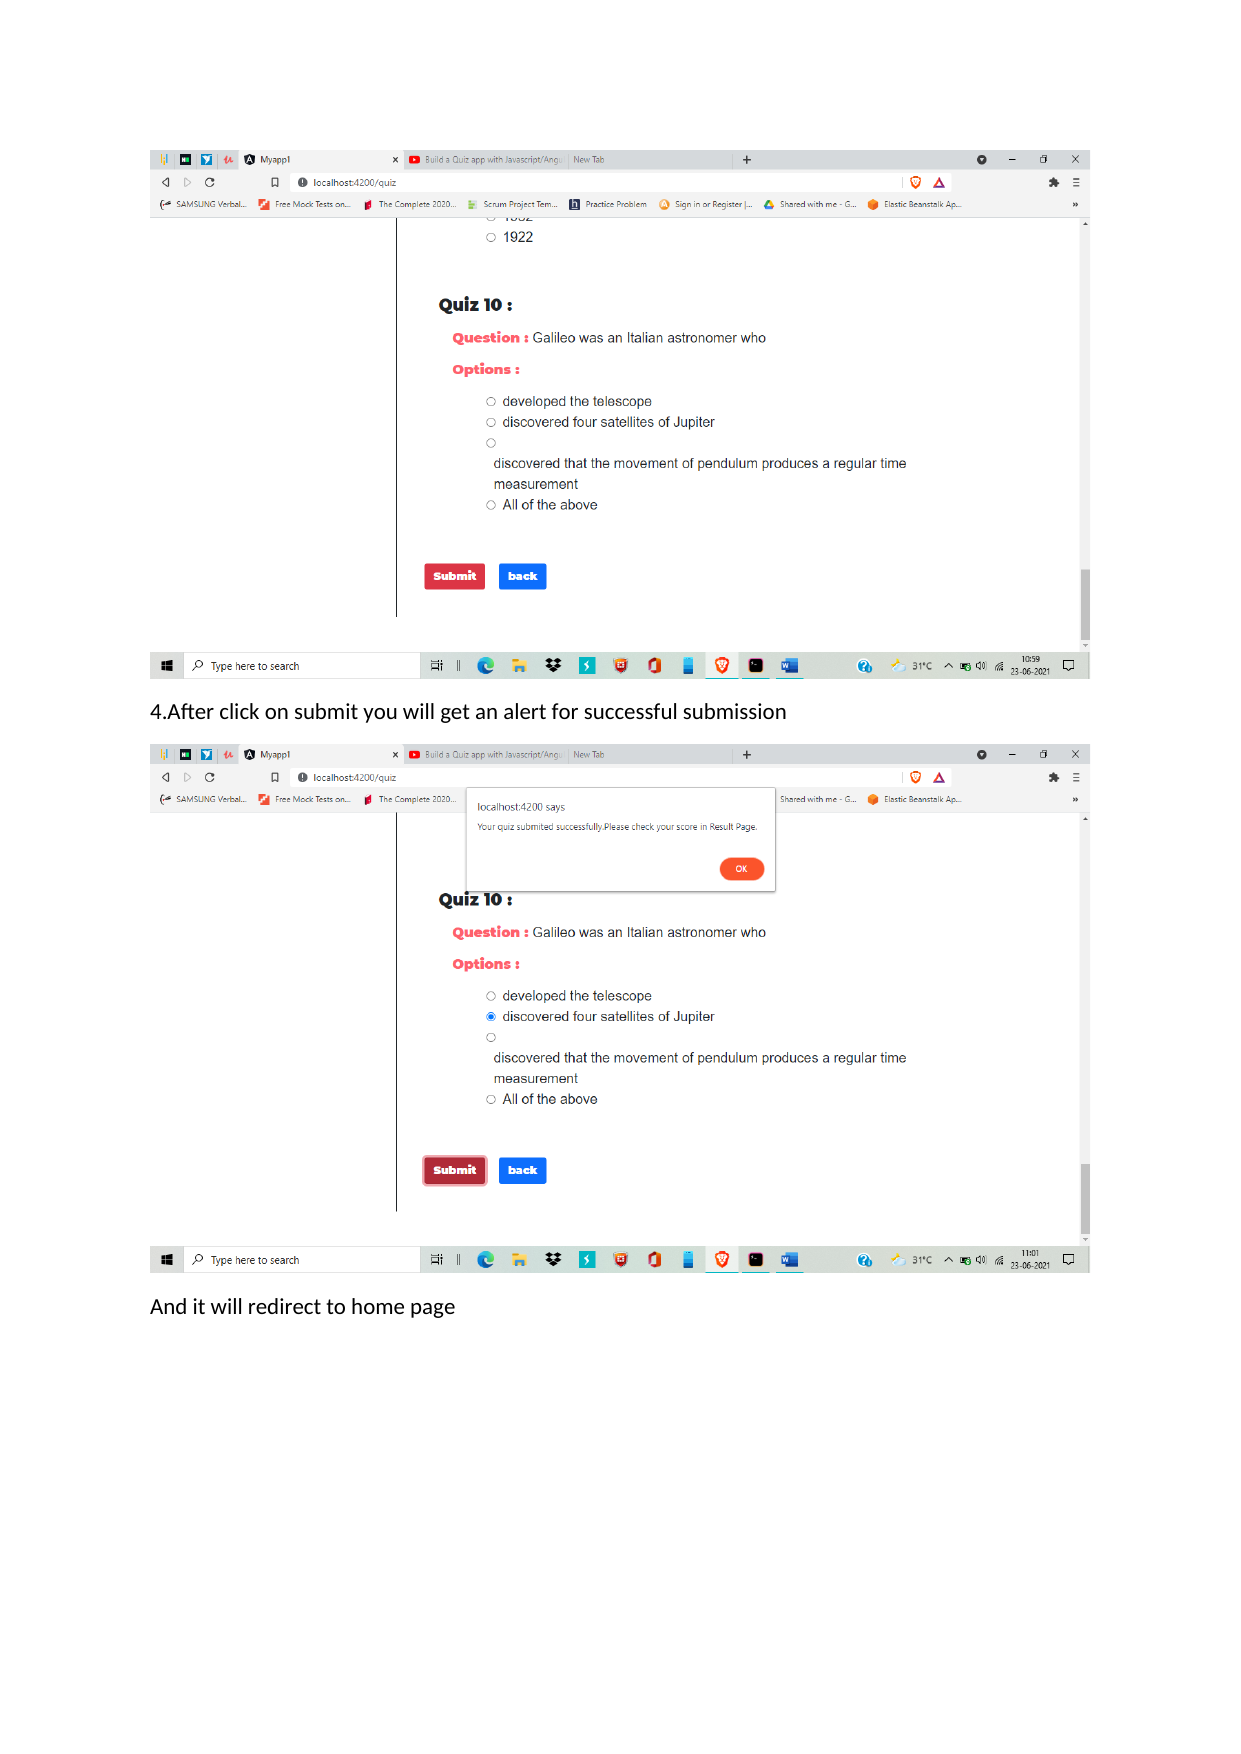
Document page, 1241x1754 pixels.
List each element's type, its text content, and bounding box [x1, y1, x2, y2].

text And it will redirect to home page [150, 1292, 1090, 1320]
picture [150, 150, 1091, 679]
picture [150, 744, 1091, 1273]
text 4.After click on submit you will get an alert for successful submission [150, 697, 1090, 726]
